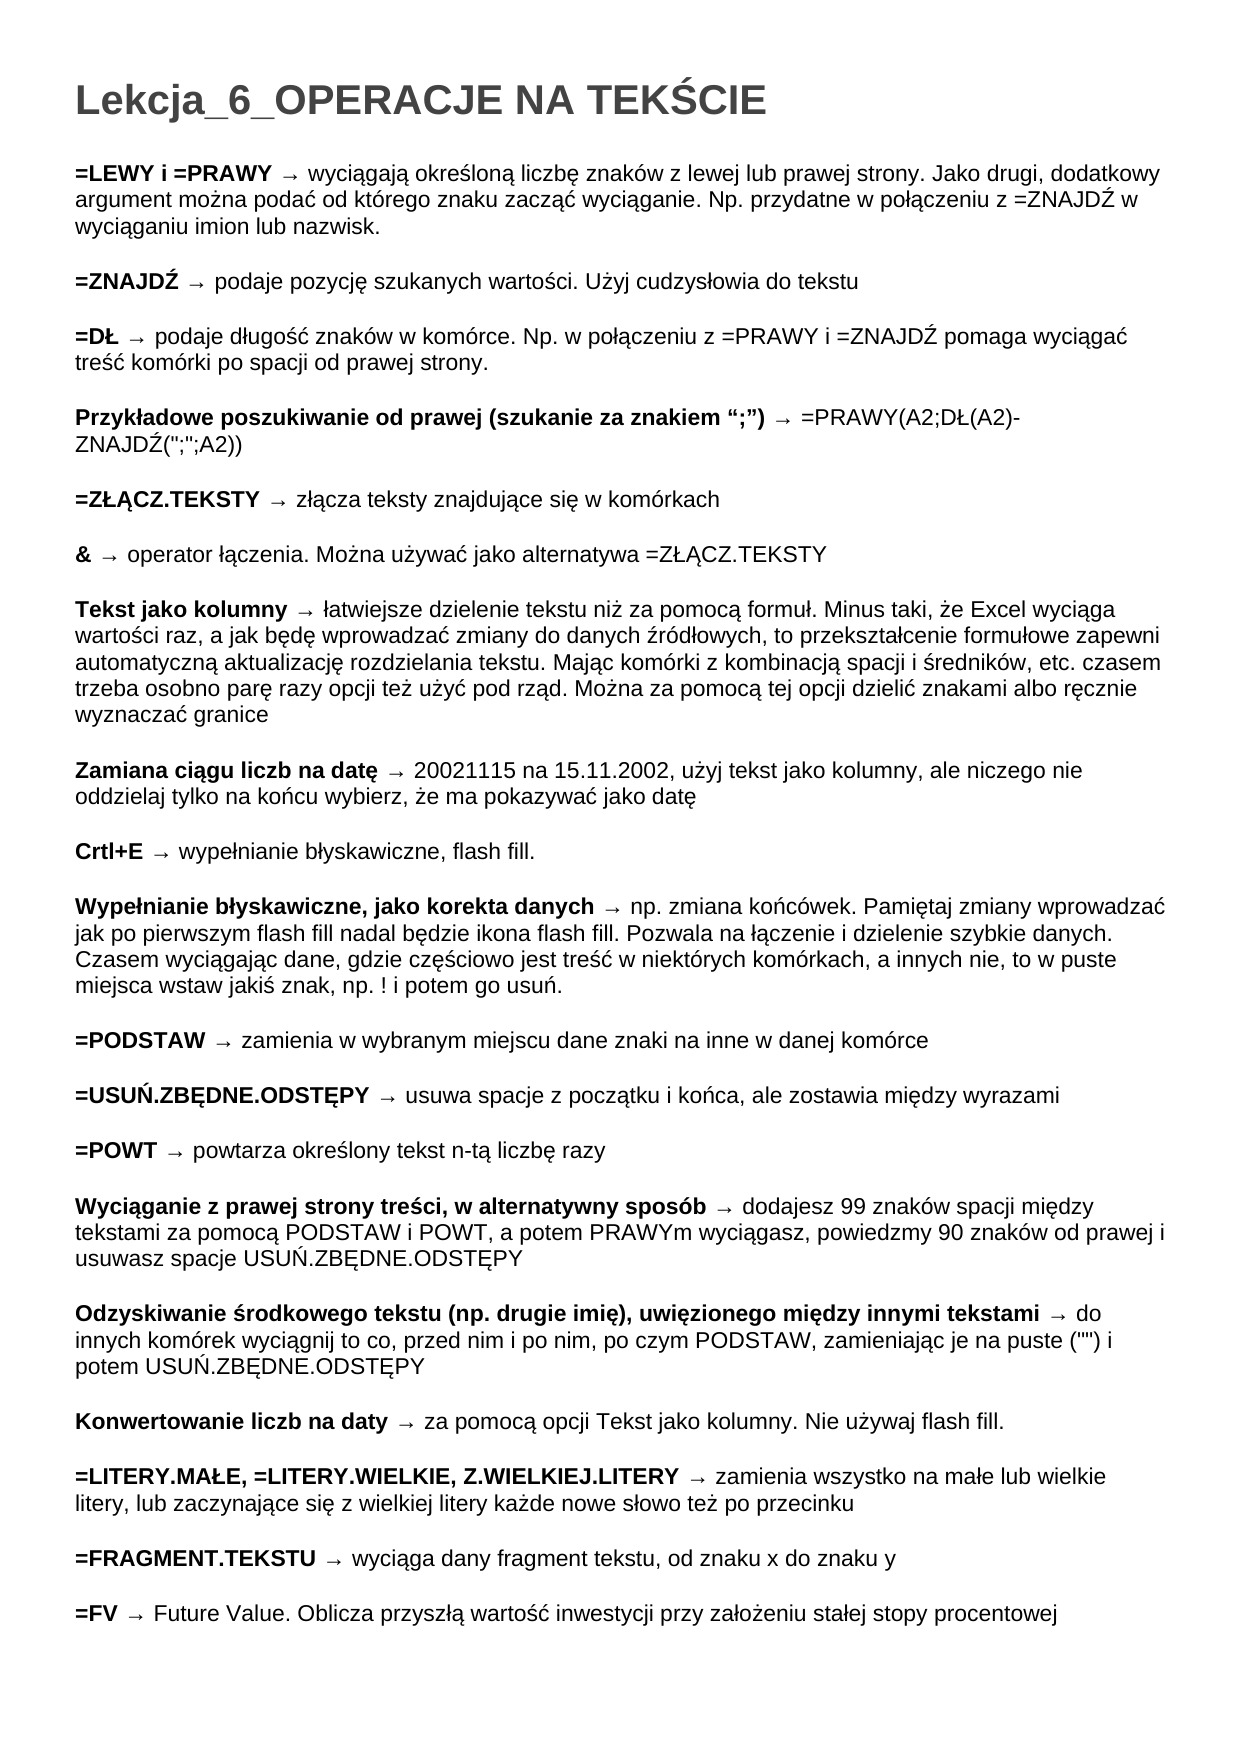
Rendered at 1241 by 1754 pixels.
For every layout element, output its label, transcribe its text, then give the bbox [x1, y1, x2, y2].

text =LITERY.MAŁE, =LITERY.WIELKIE, Z.WIELKIEJ.LITERY → zamienia wszystko na małe lub wielkie litery, lub zaczynające się z wielkiej litery każde nowe słowo też po przecinku [75, 1463, 1165, 1516]
text Tekst jako kolumny → łatwiejsze dzielenie tekstu niż za pomocą formuł. Minus taki, że Excel wyciąga wartości raz, a jak będę wprowadzać zmiany do danych źródłowych, to przekształcenie formułowe zapewni automatyczną aktualizację rozdzielania tekstu. Mając komórki z kombinacją spacji i średników, etc. czasem trzeba osobno parę razy opcji też użyć pod rząd. Można za pomocą tej opcji dzielić znakami albo ręcznie wyznaczać granice [75, 596, 1165, 728]
text =ZNAJDŹ → podaje pozycję szukanych wartości. Użyj cudzysłowia do tekstu [75, 268, 1165, 294]
text =DŁ → podaje długość znaków w komórce. Np. w połączeniu z =PRAWY i =ZNAJDŹ pomaga wyciągać treść komórki po spacji od prawej strony. [75, 323, 1165, 376]
text Wyciąganie z prawej strony treści, w alternatywny sposób → dodajesz 99 znaków spacji między tekstami za pomocą PODSTAW i POWT, a potem PRAWYm wyciągasz, powiedzmy 90 znaków od prawej i usuwasz spacje USUŃ.ZBĘDNE.ODSTĘPY [75, 1193, 1165, 1272]
text =USUŃ.ZBĘDNE.ODSTĘPY → usuwa spacje z początku i końca, ale zostawia między wyrazami [75, 1082, 1165, 1109]
text =PODSTAW → zamienia w wybranym miejscu dane znaki na inne w danej komórce [75, 1027, 1165, 1054]
text =POWT → powtarza określony tekst n-tą liczbę razy [75, 1137, 1165, 1164]
text Odzyskiwanie środkowego tekstu (np. drugie imię), uwięzionego między innymi tekstami → do innych komórek wyciągnij to co, przed nim i po nim, po czym PODSTAW, zamieniając je na puste ("") i potem USUŃ.ZBĘDNE.ODSTĘPY [75, 1300, 1165, 1379]
text =LEWY i =PRAWY → wyciągają określoną liczbę znaków z lewej lub prawej strony. Jako drugi, dodatkowy argument można podać od którego znaku zacząć wyciąganie. Np. przydatne w połączeniu z =ZNAJDŹ w wyciąganiu imion lub nazwisk. [75, 160, 1165, 239]
text Crtl+E → wypełnianie błyskawiczne, flash fill. [75, 838, 1165, 864]
text & → operator łączenia. Można używać jako alternatywa =ZŁĄCZ.TEKSTY [75, 541, 1165, 567]
text =FV → Future Value. Oblicza przyszłą wartość inwestycji przy założeniu stałej stopy procentowej [75, 1600, 1165, 1626]
text Przykładowe poszukiwanie od prawej (szukanie za znakiem “;”) → =PRAWY(A2;DŁ(A2)-ZNAJDŹ(";";A2)) [75, 404, 1165, 457]
text =FRAGMENT.TEKSTU → wyciąga dany fragment tekstu, od znaku x do znaku y [75, 1545, 1165, 1571]
text Konwertowanie liczb na daty → za pomocą opcji Tekst jako kolumny. Nie używaj flash fill. [75, 1408, 1165, 1434]
text Zamiana ciągu liczb na datę → 20021115 na 15.11.2002, użyj tekst jako kolumny, ale niczego nie oddzielaj tylko na końcu wybierz, że ma pokazywać jako datę [75, 757, 1165, 809]
text Wypełnianie błyskawiczne, jako korekta danych → np. zmiana końcówek. Pamiętaj zmiany wprowadzać jak po pierwszym flash fill nadal będzie ikona flash fill. Pozwala na łączenie i dzielenie szybkie danych. Czasem wyciągając dane, gdzie częściowo jest treść w niektórych komórkach, a innych nie, to w puste miejsca wstaw jakiś znak, np. ! i potem go usuń. [75, 893, 1165, 998]
text =ZŁĄCZ.TEKSTY → złącza teksty znajdujące się w komórkach [75, 486, 1165, 512]
text Lekcja_6_OPERACJE NA TEKŚCIE [75, 75, 1165, 123]
